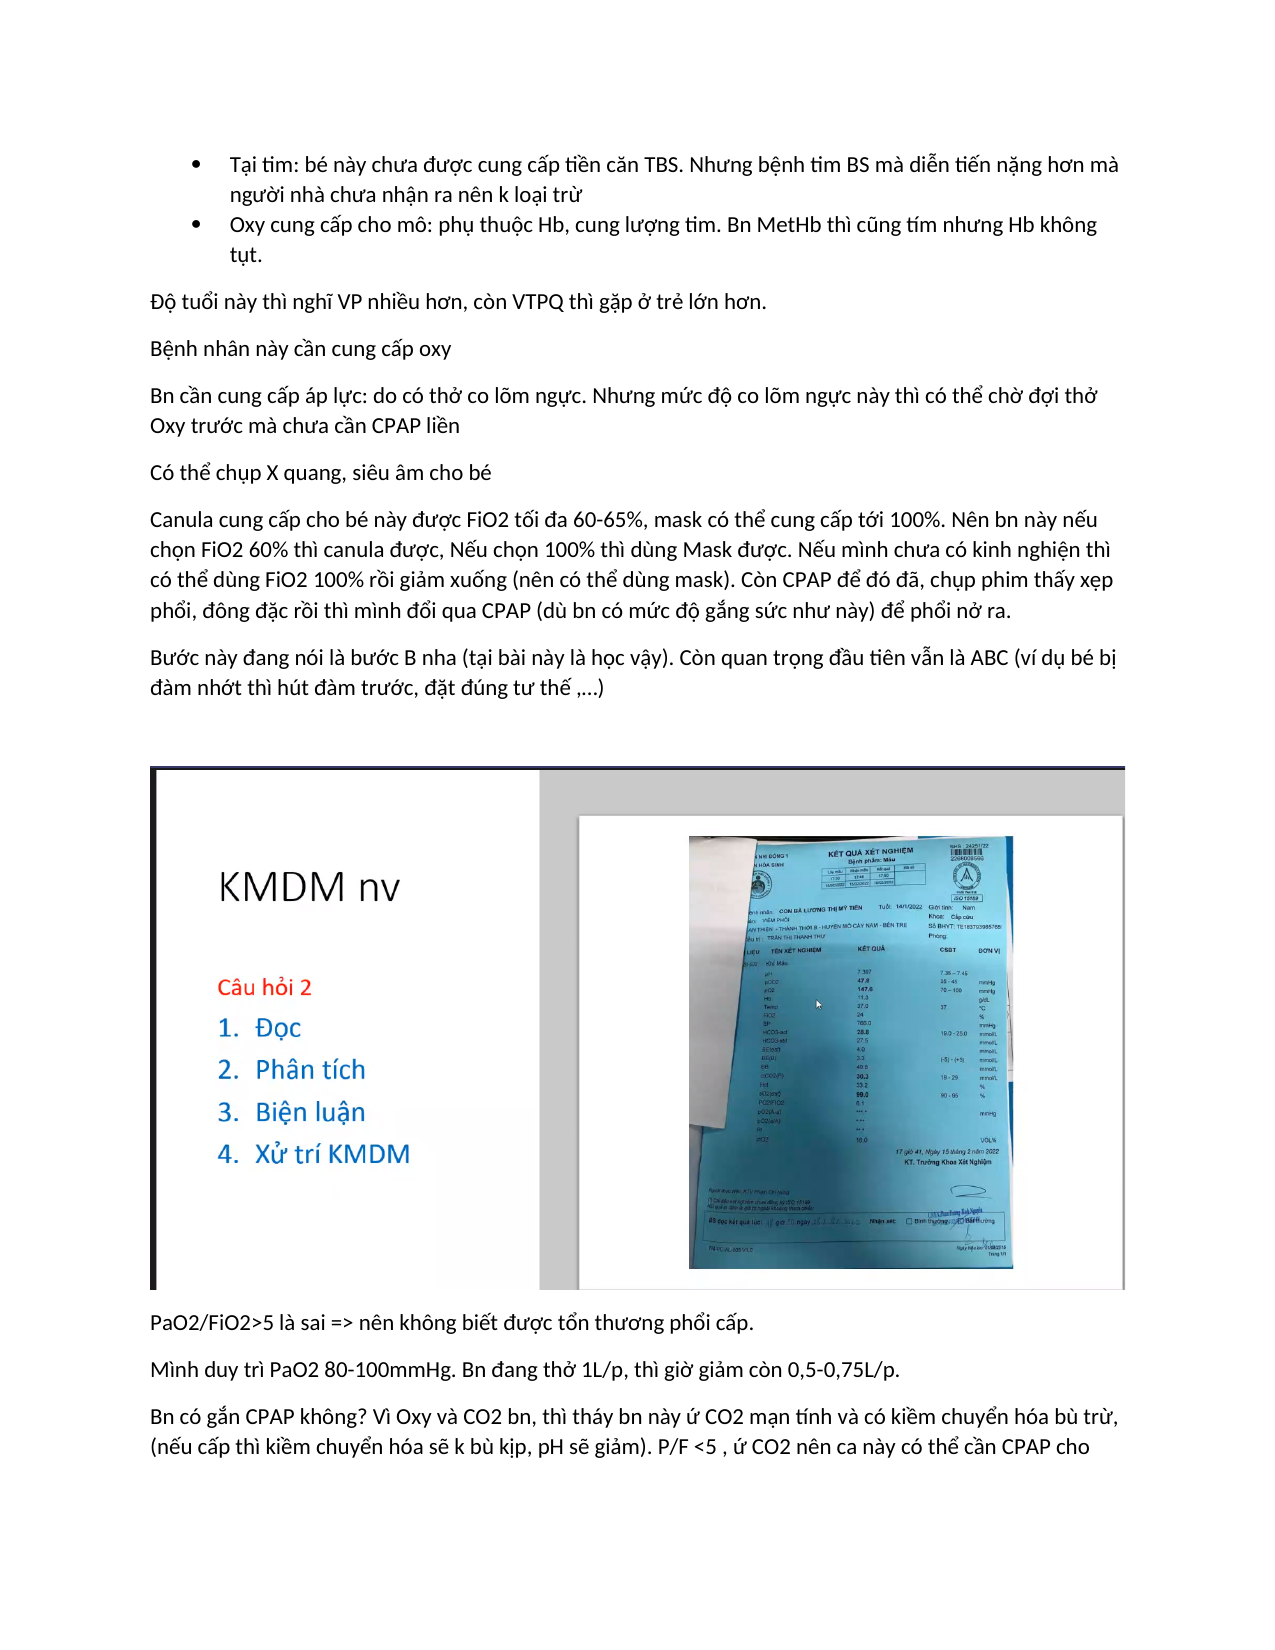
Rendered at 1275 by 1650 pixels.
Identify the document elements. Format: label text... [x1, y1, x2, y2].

list Tại tim: bé này chưa được cung cấp tiền căn TBS. Nhưng bệnh tim BS mà diễn tiến nặng hơn mà người nhà chưa nhận ra nên k loại trừ [192, 150, 1125, 208]
text Có thể chụp X quang, siêu âm cho bé [150, 458, 1125, 486]
text Canula cung cấp cho bé này được FiO2 tối đa 60-65%, mask có thể cung cấp tới 100%. Nên bn này nếu chọn FiO2 60% thì canula được, Nếu chọn 100% thì dùng Mask được. Nếu mình chưa có kinh nghiện thì có thể dùng FiO2 100% rồi giảm xuống (nên có thể dùng mask). Còn CPAP để đó đã, chụp phim thấy xẹp phổi, đông đặc rồi thì mình đổi qua CPAP (dù bn có mức độ gắng sức như này) để phổi nở ra. [150, 505, 1125, 624]
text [150, 1402, 1125, 1460]
text PaO2/FiO2>5 là sai => nên không biết được tổn thương phổi cấp. [150, 1308, 1125, 1336]
text Độ tuổi này thì nghĩ VP nhiều hơn, còn VTPQ thì gặp ở trẻ lớn hơn. [150, 287, 1125, 316]
picture [150, 766, 1125, 1290]
list Oxy cung cấp cho mô: phụ thuộc Hb, cung lượng tim. Bn MetHb thì cũng tím nhưng Hb không tụt. [192, 210, 1125, 269]
text Bệnh nhân này cần cung cấp oxy [150, 334, 1125, 362]
text Bn cần cung cấp áp lực: do có thở co lõm ngực. Nhưng mức độ co lõm ngực này thì có thể chờ đợi thở Oxy trước mà chưa cần CPAP liền [150, 381, 1125, 439]
text Mình duy trì PaO2 80-100mmHg. Bn đang thở 1L/p, thì giờ giảm còn 0,5-0,75L/p. [150, 1355, 1125, 1383]
text Bước này đang nói là bước B nha (tại bài này là học vậy). Còn quan trọng đầu tiên vẫn là ABC (ví dụ bé bị đàm nhớt thì hút đàm trước, đặt đúng tư thế ,…) [150, 643, 1125, 701]
